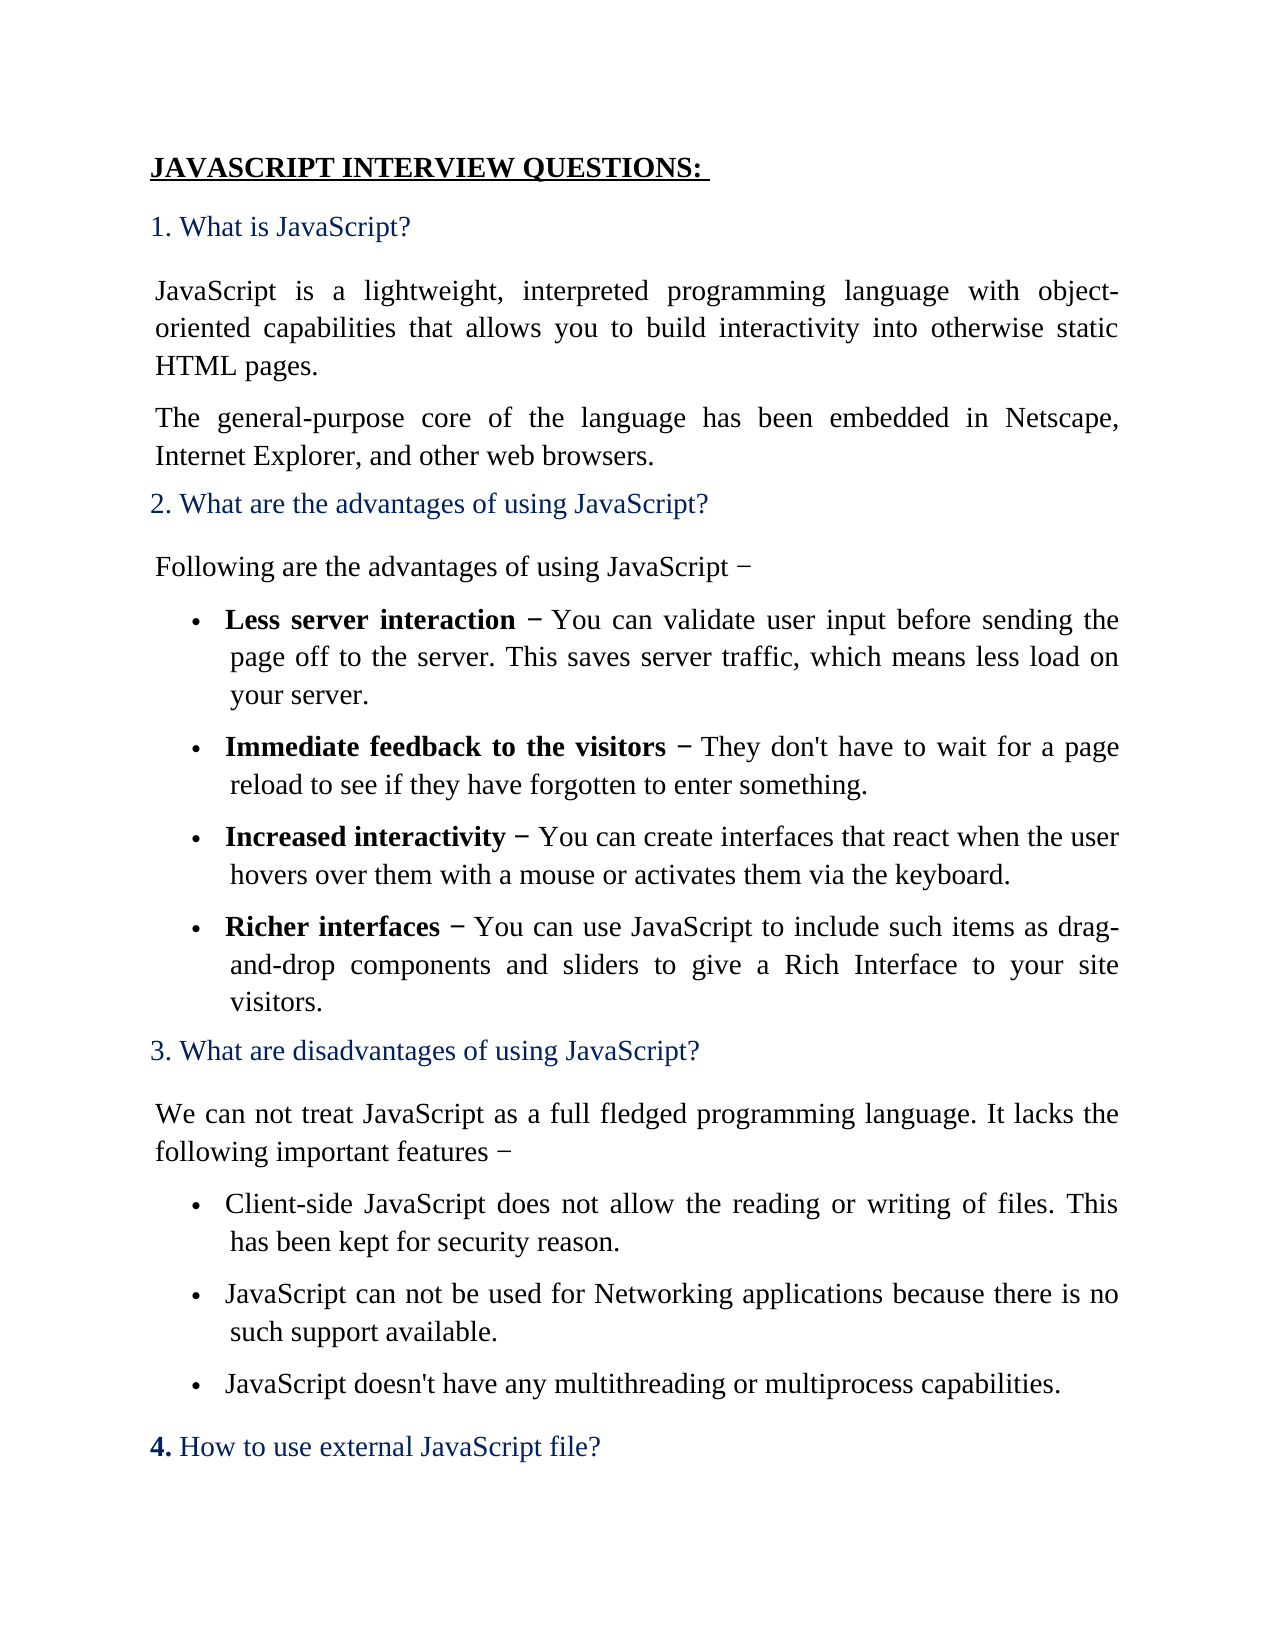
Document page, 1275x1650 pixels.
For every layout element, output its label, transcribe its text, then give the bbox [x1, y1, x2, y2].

list Increased interactivity − You can create interfaces that react when the user hovers over them with a mouse or activates them via the keyboard. [192, 816, 1120, 891]
list JavaScript doesn't have any multithreading or multiprocess capabilities. [192, 1362, 1120, 1400]
text 3. What are disadvantages of using JavaScript? [150, 1033, 1125, 1067]
text 2. What are the advantages of using JavaScript? [150, 486, 1125, 520]
text 1. What is JavaScript? [150, 209, 1125, 243]
list JavaScript can not be used for Networking applications because there is no such support available. [192, 1272, 1120, 1347]
text JAVASCRIPT INTERVIEW QUESTIONS: [150, 150, 1125, 183]
list Richer interfaces − You can use JavaScript to include such items as drag-and-drop components and sliders to give a Rich Interface to your site visitors. [192, 906, 1120, 1018]
text The general-purpose core of the language has been embedded in Netscape, Internet Explorer, and other web browsers. [155, 396, 1120, 471]
list Less server interaction − You can validate user input before sending the page off to the server. This saves server traffic, which means less load on your server. [192, 598, 1120, 711]
text JavaScript is a lightweight, interpreted programming language with object-oriented capabilities that allows you to build interactivity into otherwise static HTML pages. [155, 269, 1120, 381]
list Client-side JavaScript does not allow the reading or writing of files. This has been kept for security reason. [192, 1182, 1120, 1257]
text We can not treat JavaScript as a full fledged programming language. It lacks the following important features − [155, 1092, 1120, 1167]
list Immediate feedback to the visitors − They don't have to wait for a page reload to see if they have forgotten to enter something. [192, 726, 1120, 801]
text Following are the advantages of using JavaScript − [155, 546, 1120, 583]
subtitle 4. How to use external JavaScript file? [150, 1429, 1125, 1463]
